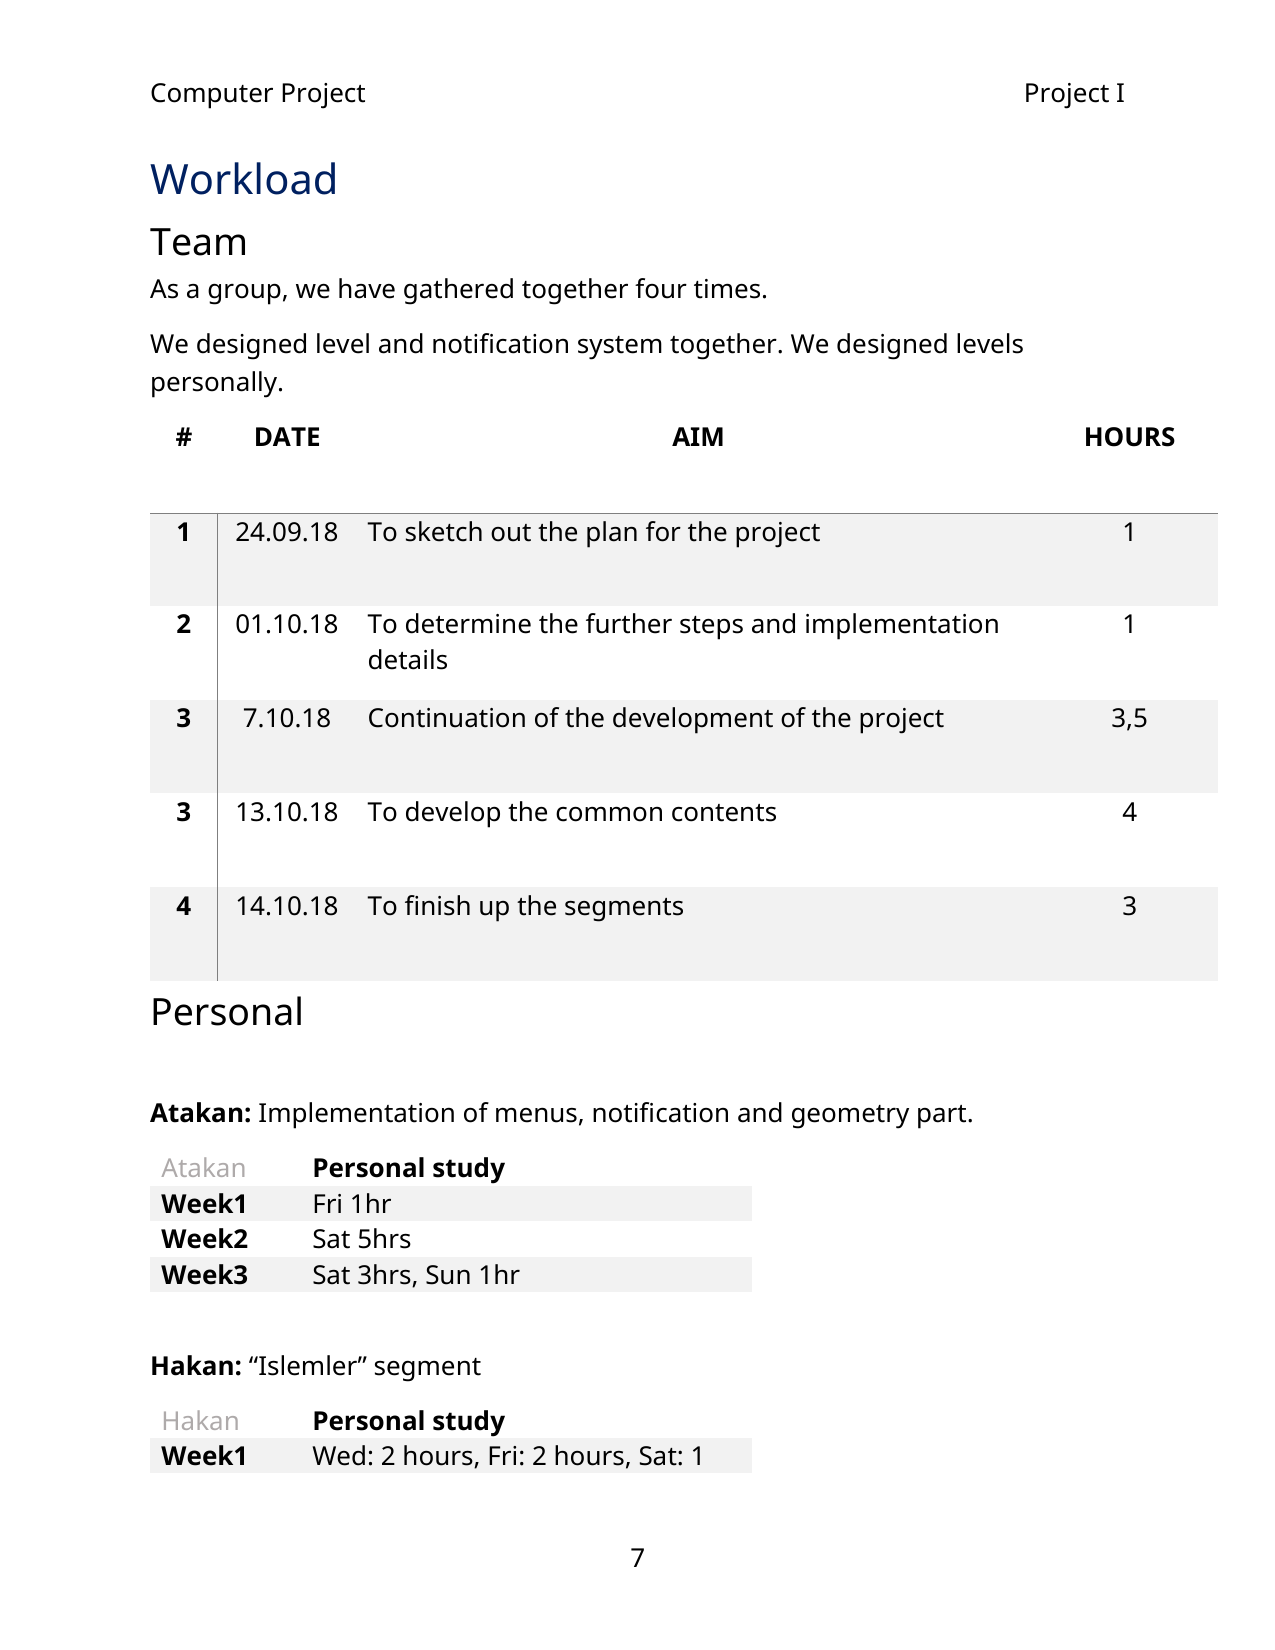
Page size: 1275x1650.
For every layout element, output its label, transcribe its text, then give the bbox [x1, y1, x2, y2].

table_header aım [356, 419, 1041, 512]
table_cell Sat 5hrs [301, 1221, 752, 1257]
table_cell 3 [150, 794, 217, 887]
table_cell Week2 [150, 1221, 301, 1257]
table_cell 1 [1041, 514, 1218, 606]
table_header Hakan [150, 1402, 301, 1438]
table_header Personal study [301, 1150, 752, 1186]
table_cell Continuation of the development of the project [356, 700, 1041, 793]
table_cell 4 [1041, 794, 1218, 887]
subtitle Workload [150, 150, 1125, 207]
subtitle Team [150, 215, 1125, 266]
table_cell 24.09.18 [218, 514, 356, 606]
table_cell 1 [1041, 606, 1218, 700]
table_cell 2 [150, 606, 217, 700]
table_cell Week3 [150, 1257, 301, 1292]
table_header Atakan [150, 1150, 301, 1186]
text We designed level and notification system together. We designed levels personally. [150, 326, 1125, 399]
table_cell Week1 [150, 1186, 301, 1221]
table_cell 1 [150, 514, 217, 606]
table_cell 01.10.18 [218, 606, 356, 700]
table_cell Sat 3hrs, Sun 1hr [301, 1257, 752, 1292]
table_cell Fri 1hr [301, 1186, 752, 1221]
table_cell 4 [150, 887, 217, 981]
table_cell 14.10.18 [218, 887, 356, 981]
table_cell 3 [150, 700, 217, 793]
table_cell 7.10.18 [218, 700, 356, 793]
subtitle Personal [150, 985, 1125, 1036]
table_header date [218, 419, 356, 512]
table_cell 13.10.18 [218, 794, 356, 887]
table_cell 3 [1041, 887, 1218, 981]
table_cell 3,5 [1041, 700, 1218, 793]
table_header Personal study [301, 1402, 752, 1438]
table_cell To sketch out the plan for the project [356, 514, 1041, 606]
table_cell To determine the further steps and implementation details [356, 606, 1041, 700]
text Hakan: “Islemler” segment [150, 1347, 1125, 1383]
table_cell To finish up the segments [356, 887, 1041, 981]
table_cell Week1 [150, 1438, 301, 1473]
table_cell Wed: 2 hours, Fri: 2 hours, Sat: 1 hour [301, 1438, 752, 1473]
text Atakan: Implementation of menus, notification and geometry part. [150, 1095, 1125, 1131]
text As a group, we have gathered together four times. [150, 271, 1125, 306]
table_cell To develop the common contents [356, 794, 1041, 887]
table_header Hours [1041, 419, 1218, 512]
table_header # [150, 419, 217, 512]
